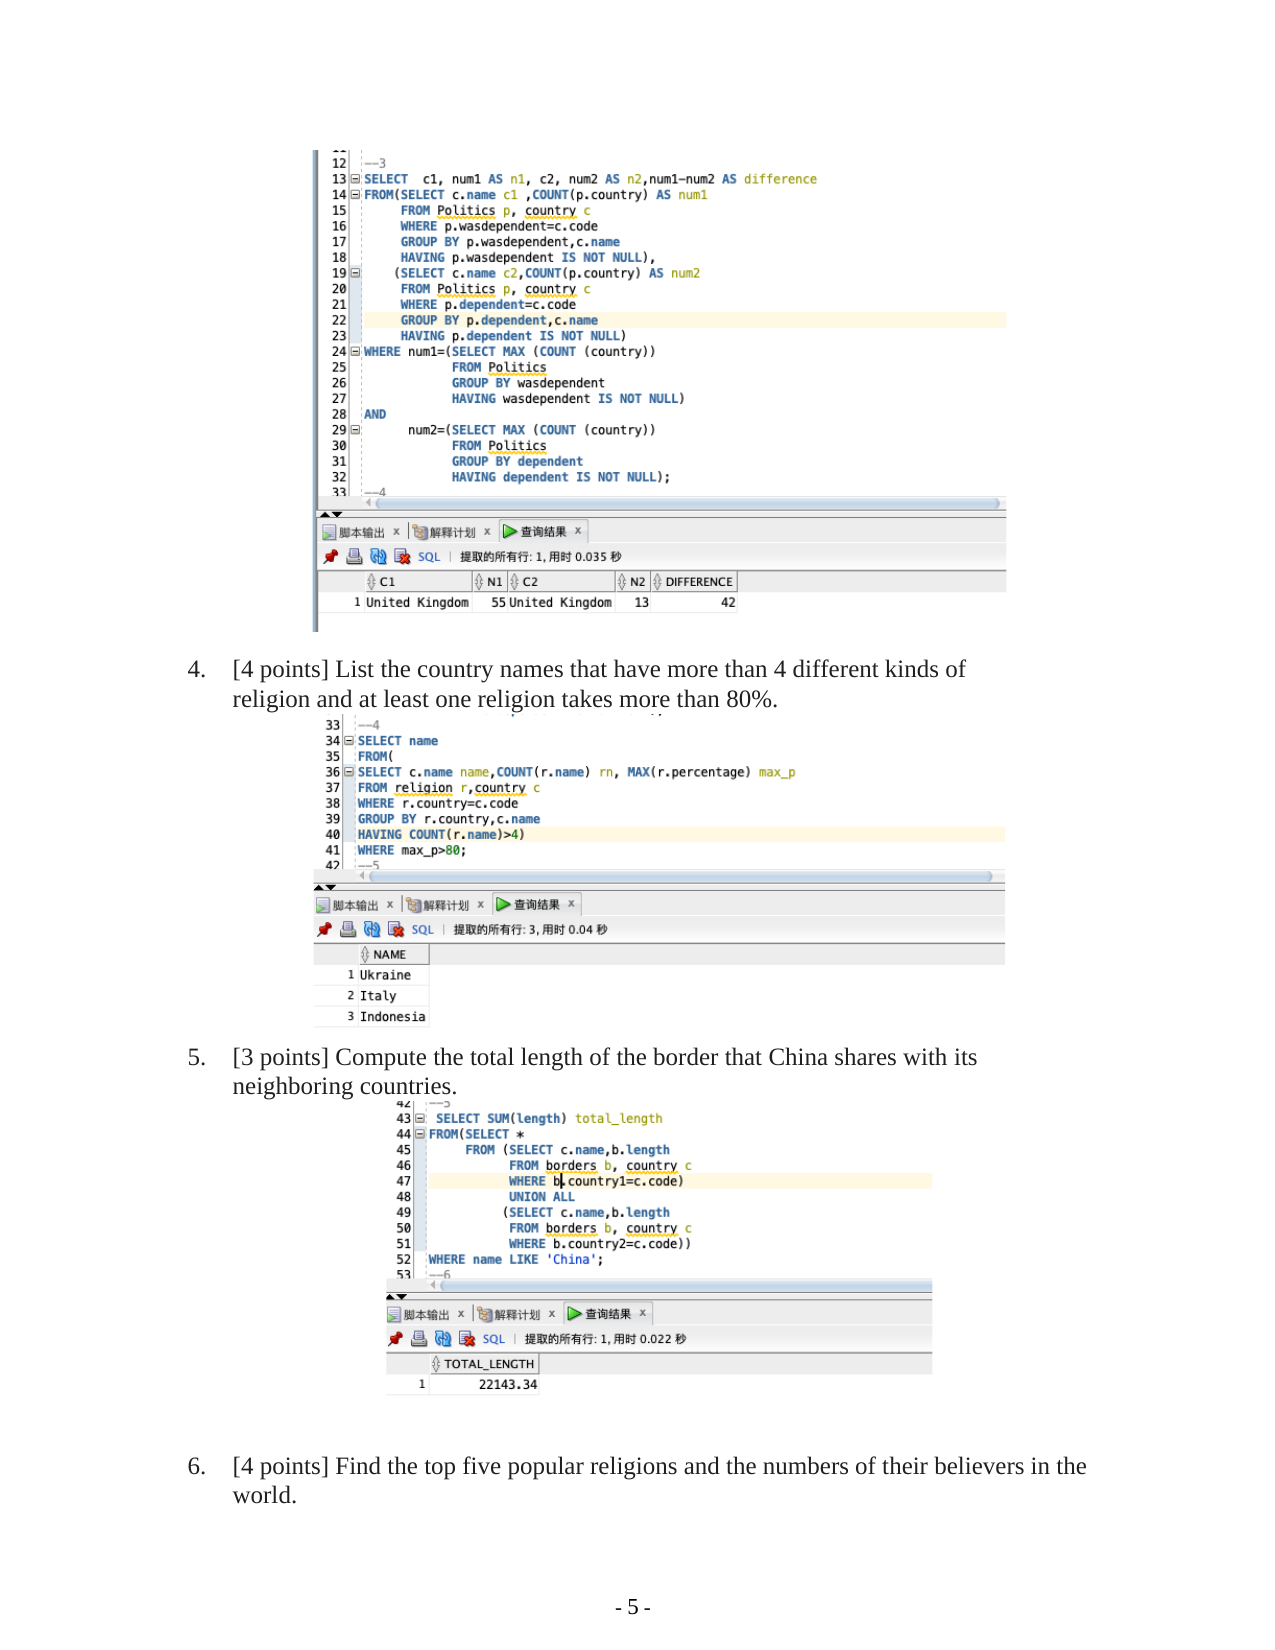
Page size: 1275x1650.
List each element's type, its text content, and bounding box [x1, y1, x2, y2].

picture [312, 150, 1007, 632]
list [4 points] List the country names that have more than 4 different kinds of religion and at least one religion takes more than 80%. [187, 654, 1050, 713]
picture [386, 1101, 933, 1412]
picture [313, 714, 1006, 1042]
list [3 points] Compute the total length of the border that China shares with its neighboring countries. [187, 1042, 977, 1100]
list [4 points] Find the top five popular religions and the numbers of their believers in the world. [187, 1451, 1087, 1509]
